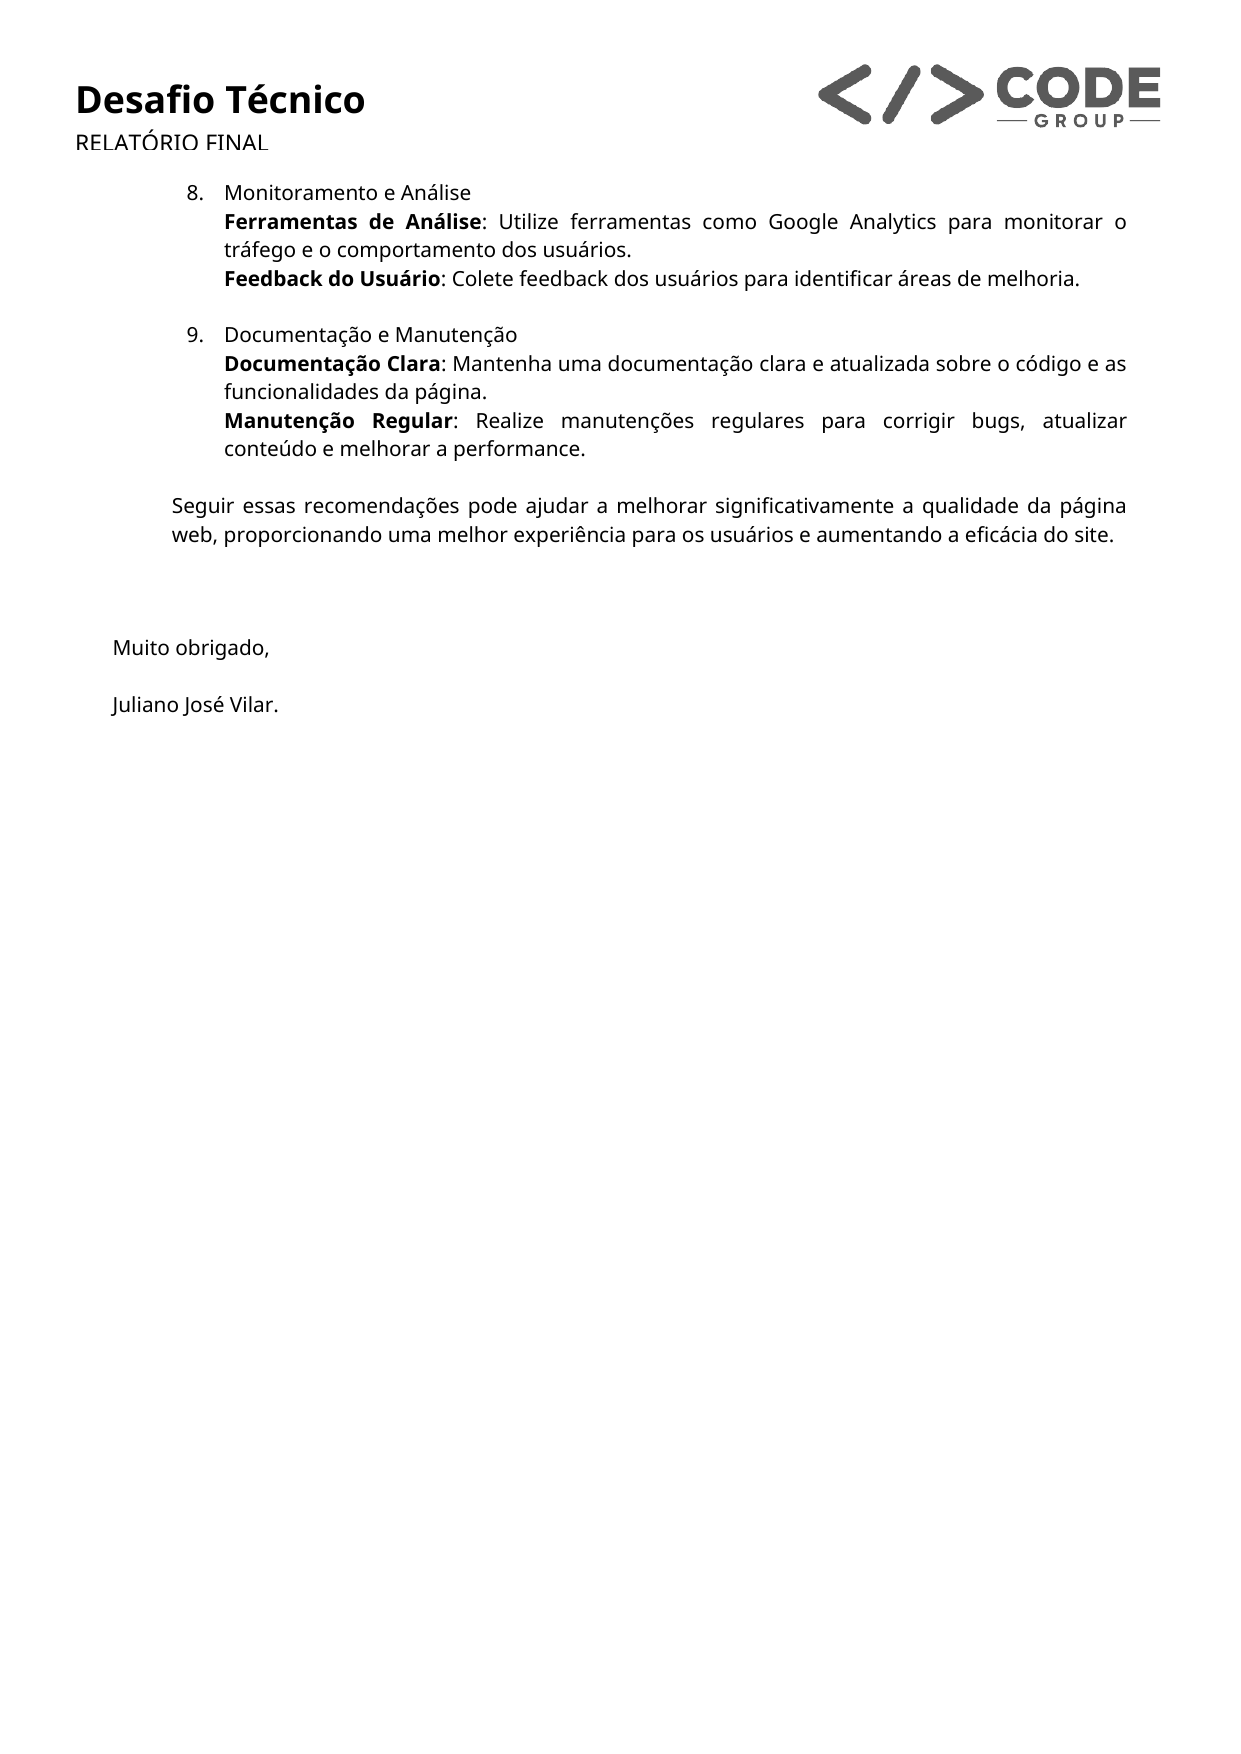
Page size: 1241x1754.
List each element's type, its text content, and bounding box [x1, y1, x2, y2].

picture [818, 64, 1161, 128]
list Documentação Clara: Mantenha uma documentação clara e atualizada sobre o código e as funcionalidades da página. [224, 349, 1128, 406]
subtitle Documentação e Manutenção [186, 321, 1128, 349]
text Juliano José Vilar. [112, 690, 1128, 719]
subtitle Monitoramento e Análise [186, 178, 1128, 207]
list Manutenção Regular: Realize manutenções regulares para corrigir bugs, atualizar conteúdo e melhorar a performance. [224, 406, 1128, 463]
text Muito obrigado, [112, 633, 1128, 662]
text Seguir essas recomendações pode ajudar a melhorar significativamente a qualidade da página web, proporcionando uma melhor experiência para os usuários e aumentando a eficácia do site. [172, 491, 1128, 548]
list Feedback do Usuário: Colete feedback dos usuários para identificar áreas de melhoria. [224, 264, 1128, 292]
list Ferramentas de Análise: Utilize ferramentas como Google Analytics para monitorar o tráfego e o comportamento dos usuários. [224, 207, 1128, 264]
